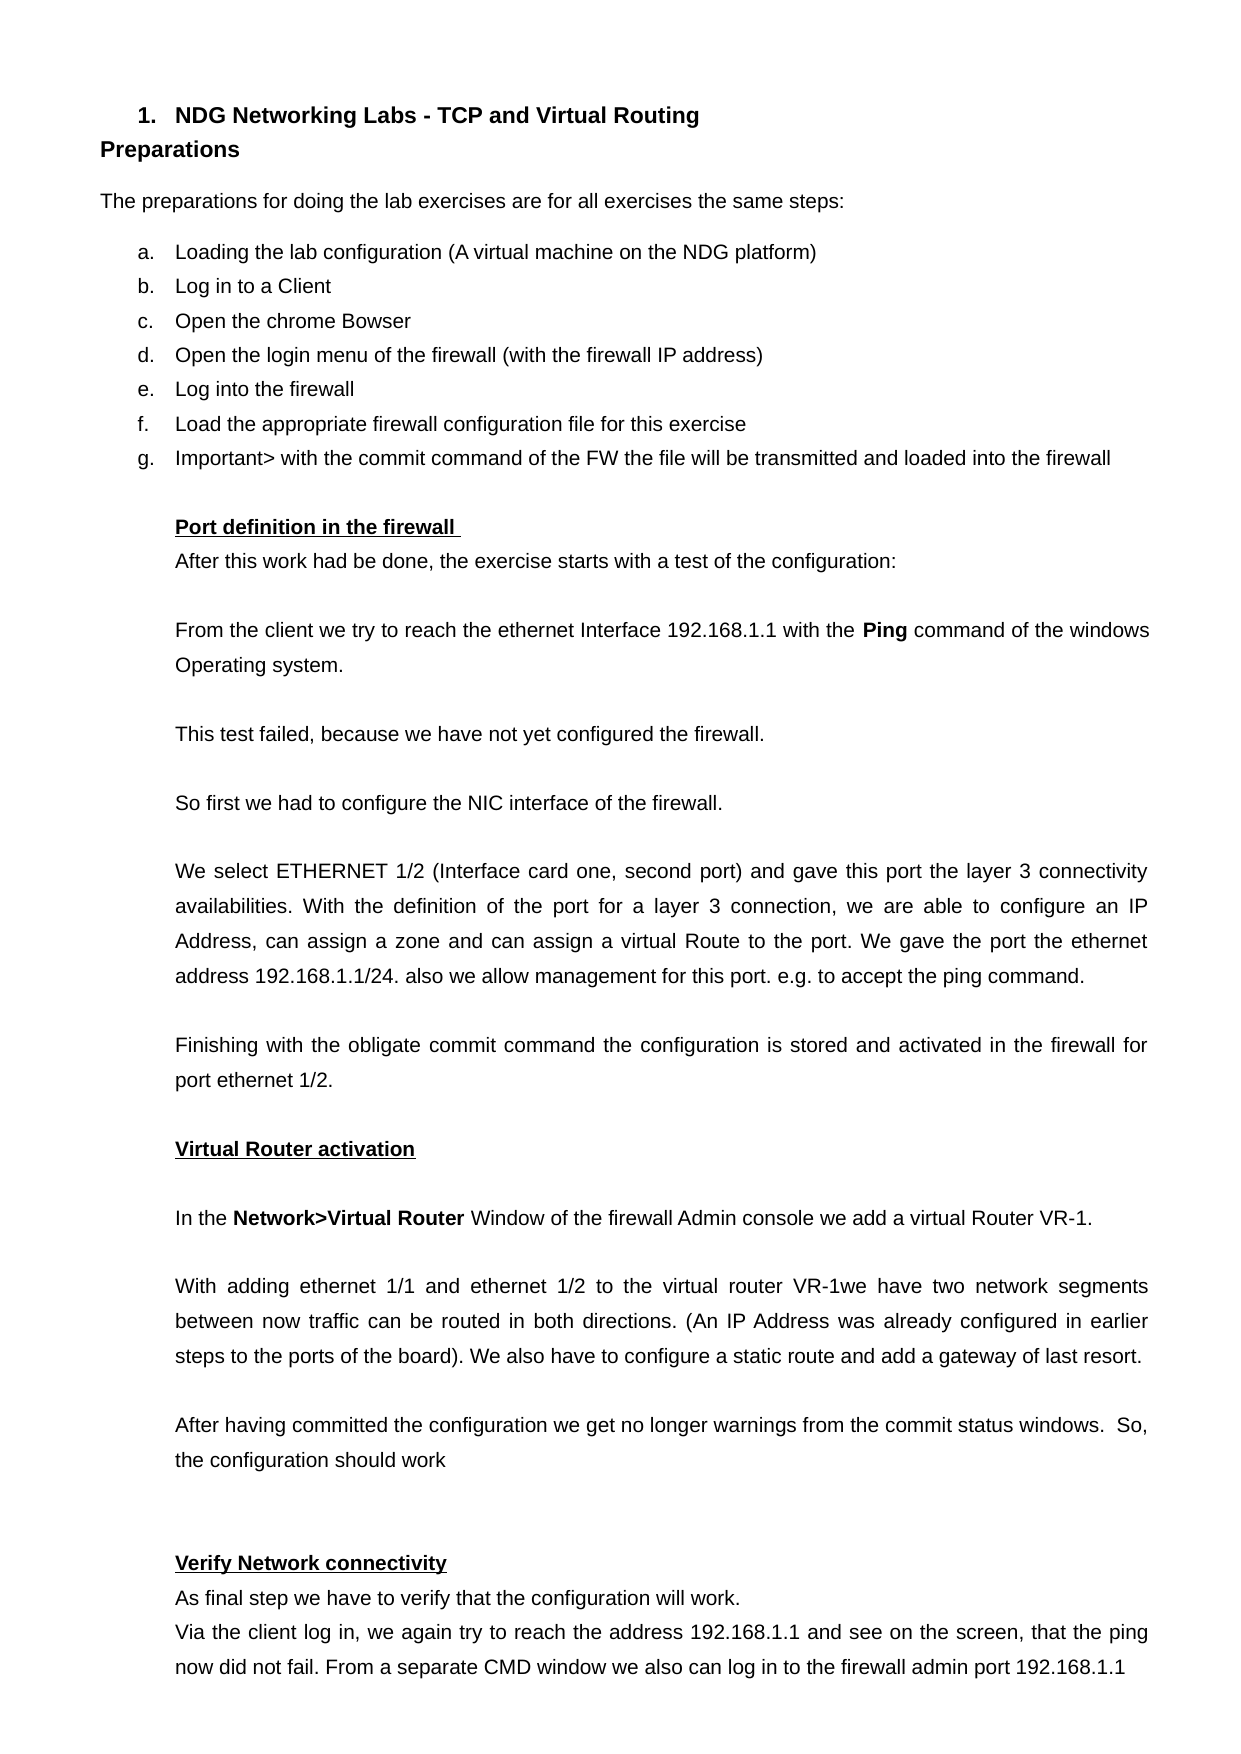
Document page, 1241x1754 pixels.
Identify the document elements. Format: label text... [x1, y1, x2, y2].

text In the Network>Virtual Router Window of the firewall Admin console we add a virtual Router VR-1. [175, 1201, 1150, 1233]
text Preparations [100, 133, 1150, 166]
text Port definition in the firewall [175, 510, 1150, 543]
text With adding ethernet 1/1 and ethernet 1/2 to the virtual router VR-1we have two network segments between now traffic can be routed in both directions. (An IP Address was already configured in earlier steps to the ports of the board). We also have to configure a static route and add a gateway of last resort. [175, 1270, 1150, 1372]
list Log into the firewall [137, 373, 1150, 405]
text As final step we have to verify that the configuration will work. [175, 1581, 1150, 1613]
text We select ETHERNET 1/2 (Interface card one, second port) and gave this port the layer 3 connectivity availabilities. With the definition of the port for a layer 3 connection, we are able to configure an IP Address, can assign a zone and can assign a virtual Route to the port. We gave the port the ethernet address 192.168.1.1/24. also we allow management for this port. e.g. to accept the ping command. [175, 855, 1150, 992]
text After having committed the configuration we get no longer warnings from the commit status windows. So, the configuration should work [175, 1408, 1150, 1476]
text After this work had be done, the exercise starts with a test of the configuration: [175, 545, 1150, 577]
list Important> with the commit command of the FW the file will be transmitted and loaded into the firewall [137, 442, 1150, 474]
text Via the client log in, we again try to reach the address 192.168.1.1 and see on the screen, that the ping now did not fail. From a separate CMD window we also can log in to the firewall admin port 192.168.1.1 [175, 1615, 1150, 1683]
list NDG Networking Labs - TCP and Virtual Routing [137, 98, 1150, 131]
text Virtual Router activation [175, 1132, 1150, 1165]
text Verify Network connectivity [175, 1547, 1150, 1579]
text So first we had to configure the NIC interface of the firewall. [175, 786, 1150, 818]
text Finishing with the obligate commit command the configuration is stored and activated in the firewall for port ethernet 1/2. [175, 1028, 1150, 1096]
list Log in to a Client [137, 270, 1150, 302]
list Open the login menu of the firewall (with the firewall IP address) [137, 338, 1150, 371]
list Loading the lab configuration (A virtual machine on the NDG platform) [137, 235, 1150, 268]
text This test failed, because we have not yet configured the firewall. [175, 717, 1150, 750]
text From the client we try to reach the ethernet Interface 192.168.1.1 with the Ping command of the windows Operating system. [175, 613, 1150, 681]
text The preparations for doing the lab exercises are for all exercises the same steps: [100, 184, 1150, 217]
list Load the appropriate firewall configuration file for this exercise [137, 407, 1150, 440]
list Open the chrome Bowser [137, 304, 1150, 337]
